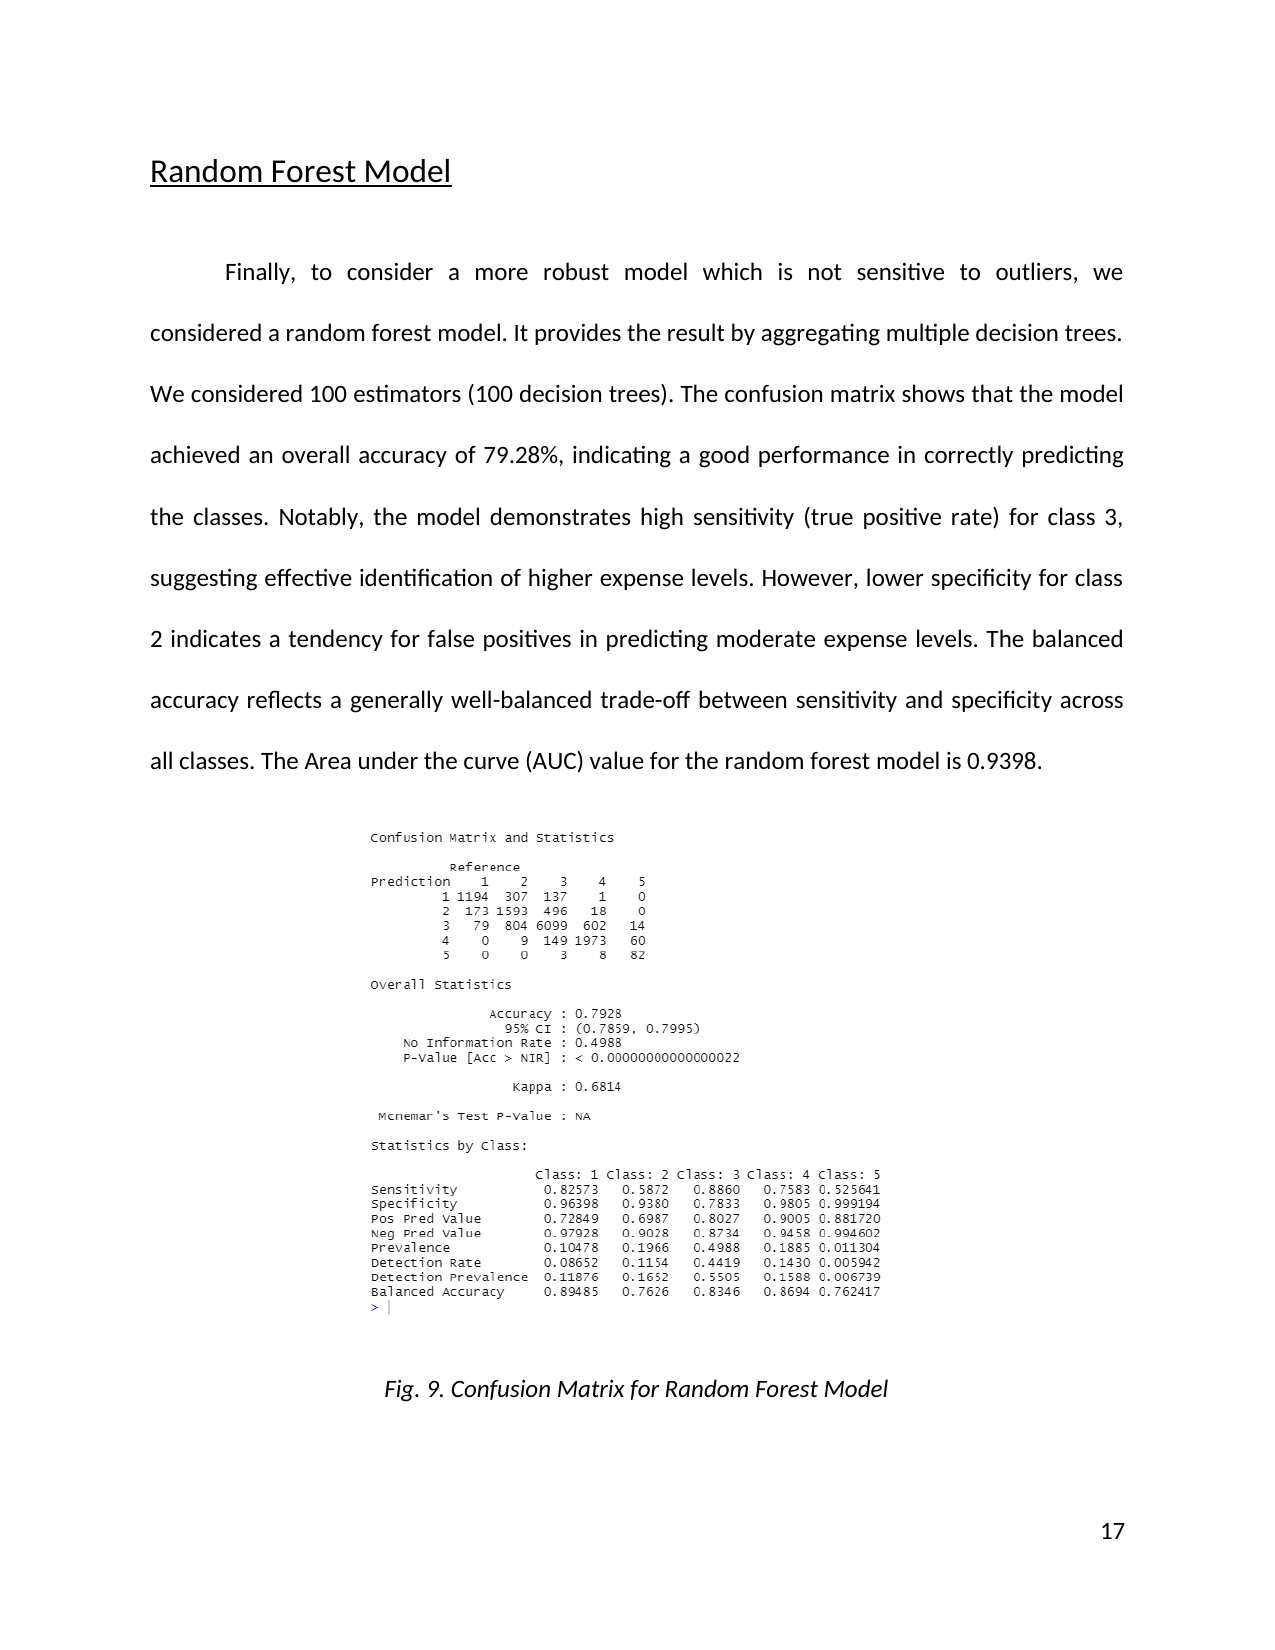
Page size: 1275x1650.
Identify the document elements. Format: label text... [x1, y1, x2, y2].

subtitle Random Forest Model [150, 150, 1125, 191]
picture [368, 830, 907, 1318]
text Finally, to consider a more robust model which is not sensitive to outliers, we considered a random forest model. It provides the result by aggregating multiple decision trees. We considered 100 estimators (100 decision trees). The confusion matrix shows that the model achieved an overall accuracy of 79.28%, indicating a good performance in correctly predicting the classes. Notably, the model demonstrates high sensitivity (true positive rate) for class 3, suggesting effective identification of higher expense levels. However, lower specificity for class 2 indicates a tendency for false positives in predicting moderate expense levels. The balanced accuracy reflects a generally well-balanced trade-off between sensitivity and specificity across all classes. The Area under the curve (AUC) value for the random forest model is 0.9398. [150, 256, 1125, 775]
text Fig. 9. Confusion Matrix for Random Forest Model [150, 1373, 1125, 1403]
